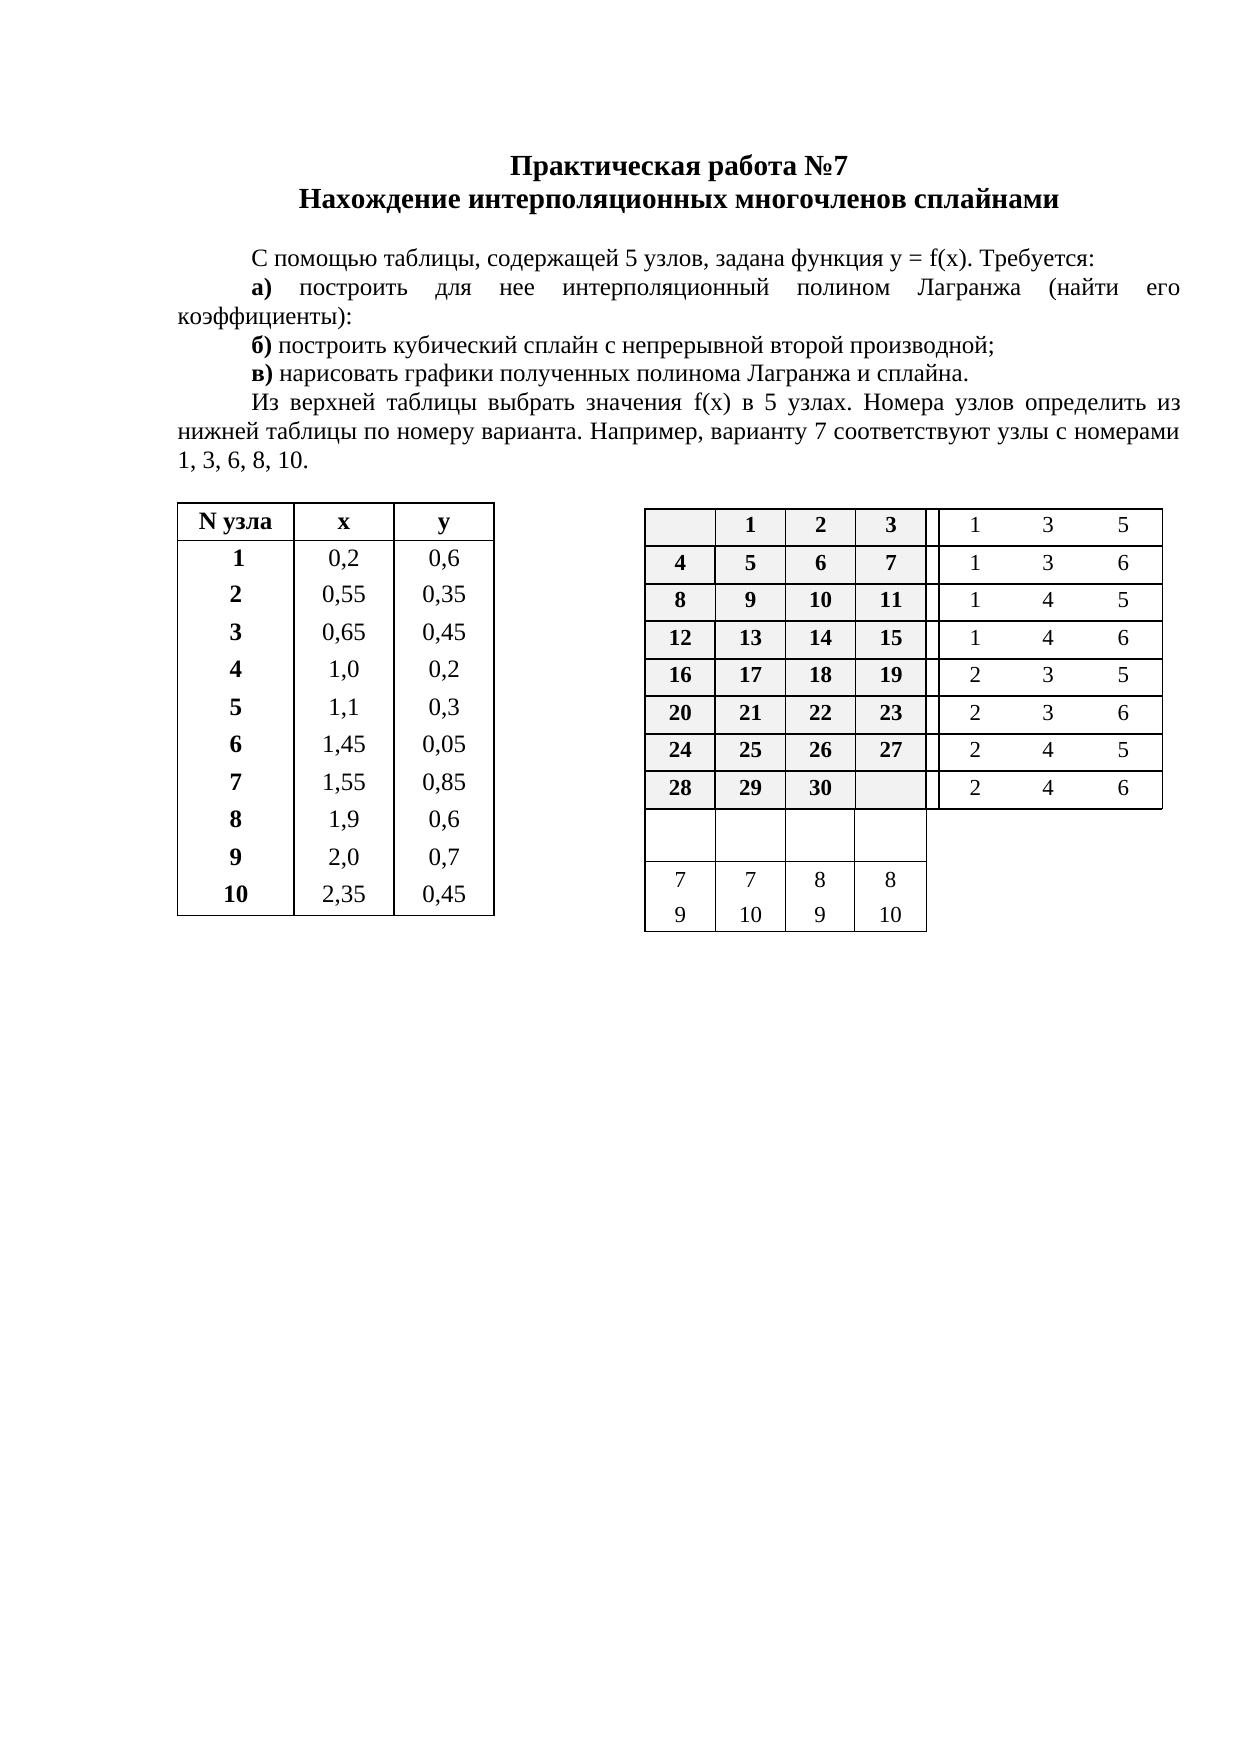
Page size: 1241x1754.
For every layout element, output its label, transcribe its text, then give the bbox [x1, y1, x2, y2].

table_cell 10 [786, 585, 855, 620]
table_cell 1,55 [295, 765, 393, 802]
table_cell 24 [646, 735, 714, 770]
table_cell 16 [646, 660, 714, 695]
table_cell 10 [855, 895, 926, 931]
table_header x [295, 504, 393, 540]
table_cell 4 [1011, 772, 1084, 808]
table_cell 28 [646, 772, 714, 808]
table_cell 8 [786, 862, 854, 895]
table_cell 0,6 [395, 802, 493, 840]
table_cell 0,6 [395, 541, 493, 577]
table_cell 2 [178, 577, 293, 615]
text Нахождение интерполяционных многочленов сплайнами [177, 181, 1181, 215]
table_cell 8 [646, 585, 715, 620]
table_cell 5 [716, 547, 785, 583]
table_cell [646, 810, 715, 861]
table_cell [927, 547, 938, 583]
table_cell 21 [716, 697, 785, 733]
table_header 3 [856, 510, 925, 545]
table_header 1 [716, 510, 785, 545]
table_cell 0,45 [395, 877, 493, 915]
table_header 3 [1011, 510, 1084, 545]
table_cell 6 [1084, 622, 1162, 658]
table_cell [927, 622, 938, 658]
table_cell 18 [786, 660, 855, 695]
table_header y [395, 504, 493, 540]
table_cell 0,35 [395, 577, 493, 615]
table_cell 6 [1084, 697, 1162, 733]
table_cell 1 [940, 547, 1011, 583]
table_cell 9 [646, 895, 715, 931]
table_cell 8 [178, 802, 293, 840]
table_cell 10 [178, 877, 293, 915]
table_cell 2,35 [295, 877, 393, 915]
table_header 2 [786, 510, 855, 545]
table_cell 22 [786, 697, 855, 733]
table_cell 4 [1011, 585, 1084, 620]
table_cell 30 [786, 772, 855, 808]
table_cell 1,45 [295, 727, 393, 765]
table_cell 7 [856, 547, 925, 583]
table_cell [716, 810, 785, 861]
table_cell 5 [1084, 735, 1162, 770]
text Практическая работа №7 [177, 148, 1181, 181]
table_cell 0,85 [395, 765, 493, 802]
text а) построить для нее интерполяционный полином Лагранжа (найти его коэффициенты): [177, 272, 1181, 330]
table_cell 17 [716, 660, 785, 695]
table_cell 3 [1011, 547, 1084, 583]
table_cell 20 [646, 697, 714, 733]
table_cell 2 [940, 660, 1011, 695]
table_cell 4 [1011, 622, 1084, 658]
table_cell 0,2 [395, 652, 493, 690]
table_cell 9 [786, 895, 854, 931]
table_cell 2,0 [295, 840, 393, 877]
table_header [927, 510, 938, 545]
table_cell [927, 660, 938, 695]
table_cell 15 [856, 622, 925, 658]
table_cell 3 [1011, 660, 1084, 695]
table_cell 2 [940, 735, 1011, 770]
table_cell 6 [1084, 772, 1162, 808]
table_cell 0,2 [295, 541, 393, 577]
table_header N узла [178, 504, 293, 540]
table_cell 7 [178, 765, 293, 802]
table_cell 3 [178, 615, 293, 652]
table_cell 0,05 [395, 727, 493, 765]
table_cell 2 [940, 697, 1011, 733]
table_cell [855, 810, 926, 861]
table_cell 2 [940, 772, 1011, 808]
table_cell 8 [855, 862, 926, 895]
text С помощью таблицы, содержащей 5 узлов, задана функция у = f(x). Требуется: [177, 243, 1181, 272]
table_cell [927, 697, 938, 733]
table_cell [786, 810, 854, 861]
table_cell 0,7 [395, 840, 493, 877]
table_cell 14 [786, 622, 855, 658]
table_cell 7 [646, 862, 715, 895]
table_cell 4 [646, 547, 714, 583]
table_cell 23 [856, 697, 925, 733]
table_cell 7 [716, 862, 785, 895]
table_cell [927, 772, 938, 808]
table_cell 0,55 [295, 577, 393, 615]
table_cell 4 [178, 652, 293, 690]
table_header 5 [1084, 510, 1162, 545]
table_cell 1,9 [295, 802, 393, 840]
table_cell 4 [1011, 735, 1084, 770]
table_cell 25 [716, 735, 785, 770]
table_cell 5 [1084, 585, 1162, 620]
table_cell [927, 735, 938, 770]
text б) построить кубический сплайн с непрерывной второй производной; [177, 330, 1181, 358]
table_cell 6 [786, 547, 855, 583]
table_cell 6 [1084, 547, 1162, 583]
table_cell 9 [716, 585, 785, 620]
table_header [646, 510, 715, 545]
table_cell 1 [940, 622, 1011, 658]
table_cell 1 [940, 585, 1011, 620]
table_cell 10 [716, 895, 785, 931]
text в) нарисовать графики полученных полинома Лагранжа и сплайна. [177, 358, 1181, 387]
table_cell 0,65 [295, 615, 393, 652]
table_cell 1 [178, 541, 293, 577]
table_cell [856, 772, 925, 808]
table_cell 9 [178, 840, 293, 877]
table_cell 1,0 [295, 652, 393, 690]
table_cell 0,3 [395, 690, 493, 727]
table_cell 19 [856, 660, 925, 695]
table_cell 5 [1084, 660, 1162, 695]
table_cell 29 [716, 772, 785, 808]
table_cell [927, 810, 1162, 931]
table_cell 13 [716, 622, 785, 658]
table_cell 0,45 [395, 615, 493, 652]
table_cell 3 [1011, 697, 1084, 733]
table_cell 26 [786, 735, 855, 770]
table_cell [927, 585, 938, 620]
table_cell 1,1 [295, 690, 393, 727]
text Из верхней таблицы выбрать значения f(x) в 5 узлах. Номера узлов определить из нижней таблицы по номеру варианта. Например, варианту 7 соответствуют узлы с номерами 1, 3, 6, 8, 10. [177, 387, 1181, 473]
table_cell 11 [856, 585, 925, 620]
table_header 1 [940, 510, 1011, 545]
table_cell 5 [178, 690, 293, 727]
table_cell 6 [178, 727, 293, 765]
table_cell 12 [646, 622, 714, 658]
table_cell 27 [856, 735, 925, 770]
